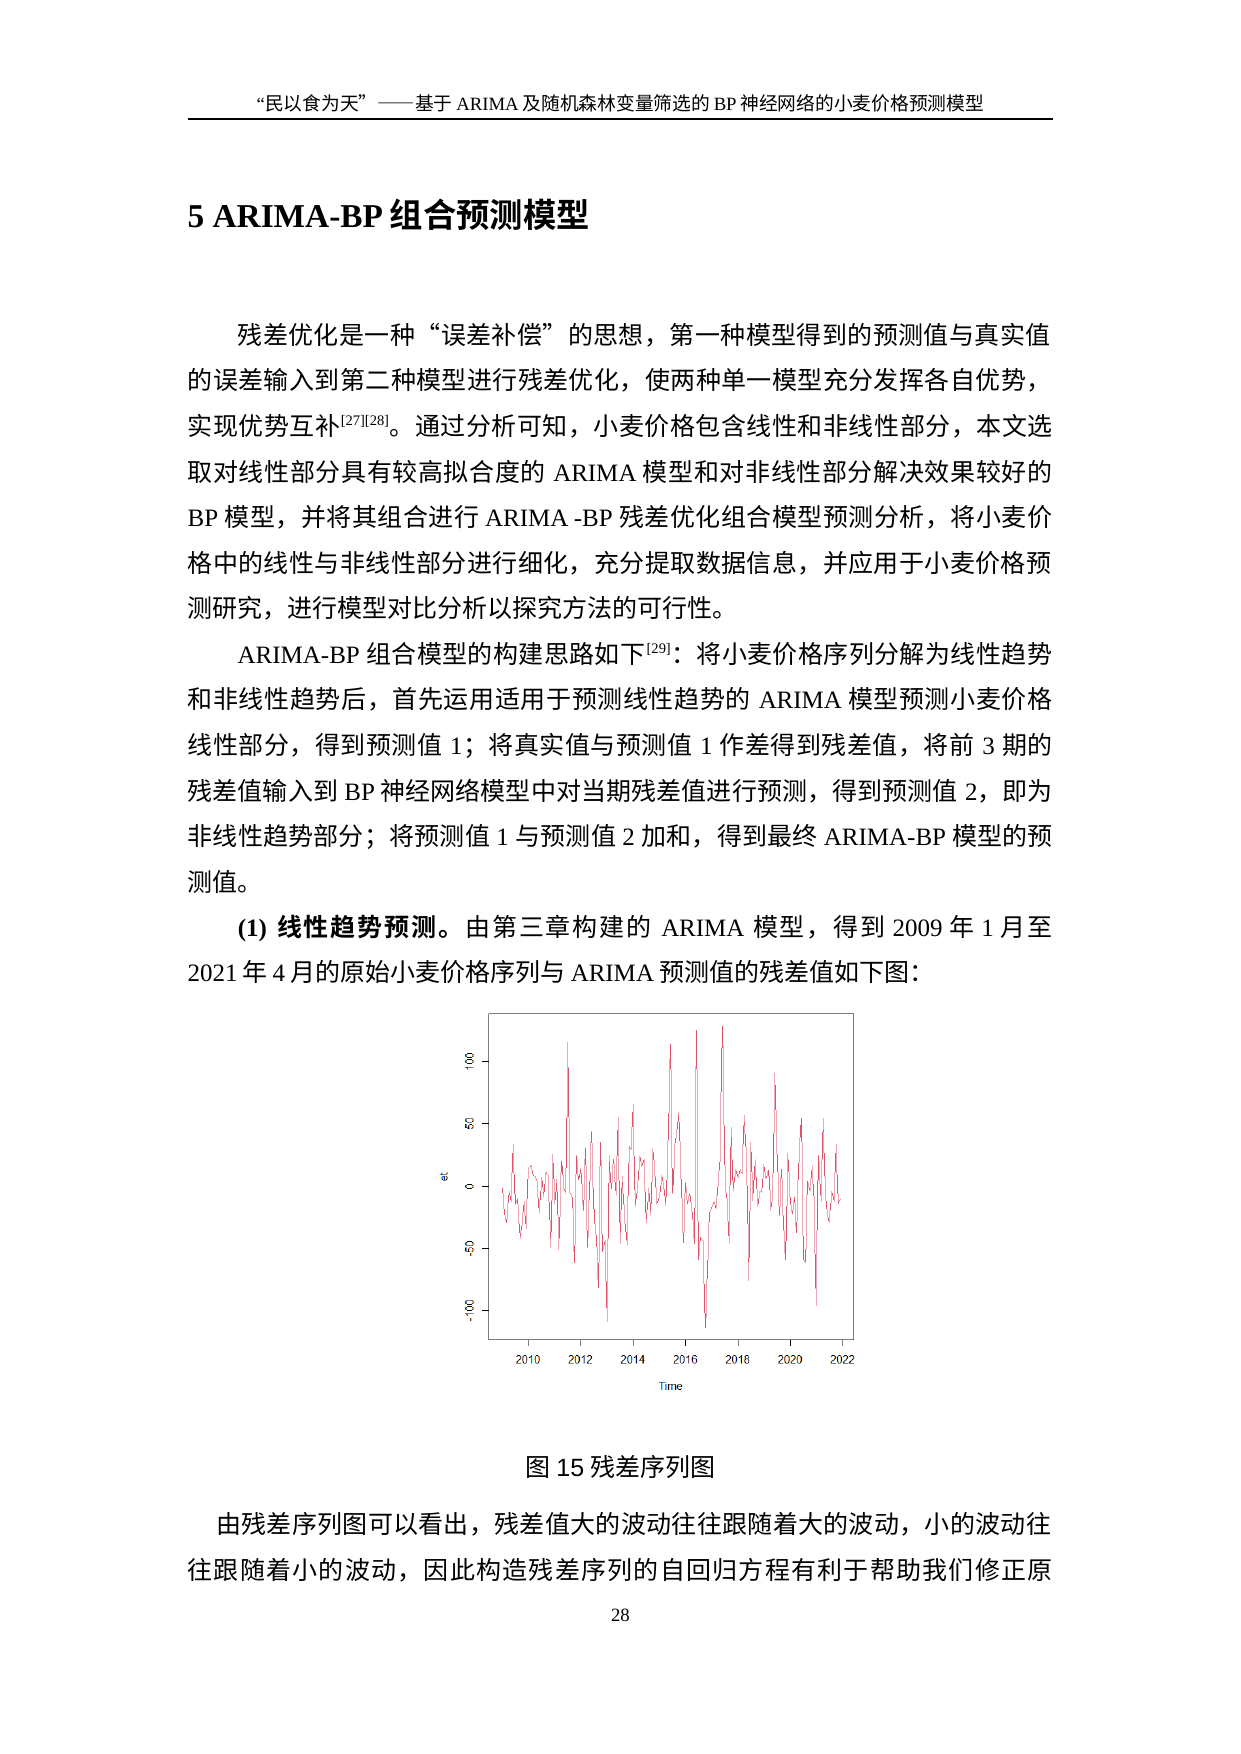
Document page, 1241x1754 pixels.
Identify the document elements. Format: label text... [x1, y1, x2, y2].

text 图 15 残差序列图 [187, 1445, 1053, 1485]
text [187, 1503, 1053, 1588]
text ARIMA-BP 组合模型的构建思路如下[29]：将小麦价格序列分解为线性趋势和非线性趋势后，首先运用适用于预测线性趋势的 ARIMA 模型预测小麦价格线性部分，得到预测值 1；将真实值与预测值 1 作差得到残差值，将前 3 期的残差值输入到 BP 神经网络模型中对当期残差值进行预测，得到预测值 2，即为非线性趋势部分；将预测值 1 与预测值 2 加和，得到最终 ARIMA-BP 模型的预测值。 [187, 632, 1053, 900]
subtitle ARIMA-BP组合预测模型 [187, 173, 1053, 253]
text (1) 线性趋势预测。由第三章构建的 ARIMA 模型，得到2009年1月至2021年4月的原始小麦价格序列与 ARIMA 预测值的残差值如下图： [187, 906, 1053, 991]
text 残差优化是一种“误差补偿”的思想，第一种模型得到的预测值与真实值的误差输入到第二种模型进行残差优化，使两种单一模型充分发挥各自优势，实现优势互补[27][28]。通过分析可知，小麦价格包含线性和非线性部分，本文选取对线性部分具有较高拟合度的 ARIMA 模型和对非线性部分解决效果较好的 BP 模型，并将其组合进行ARIMA -BP 残差优化组合模型预测分析，将小麦价格中的线性与非线性部分进行细化，充分提取数据信息，并应用于小麦价格预测研究，进行模型对比分析以探究方法的可行性。 [187, 313, 1053, 627]
picture [435, 996, 864, 1406]
